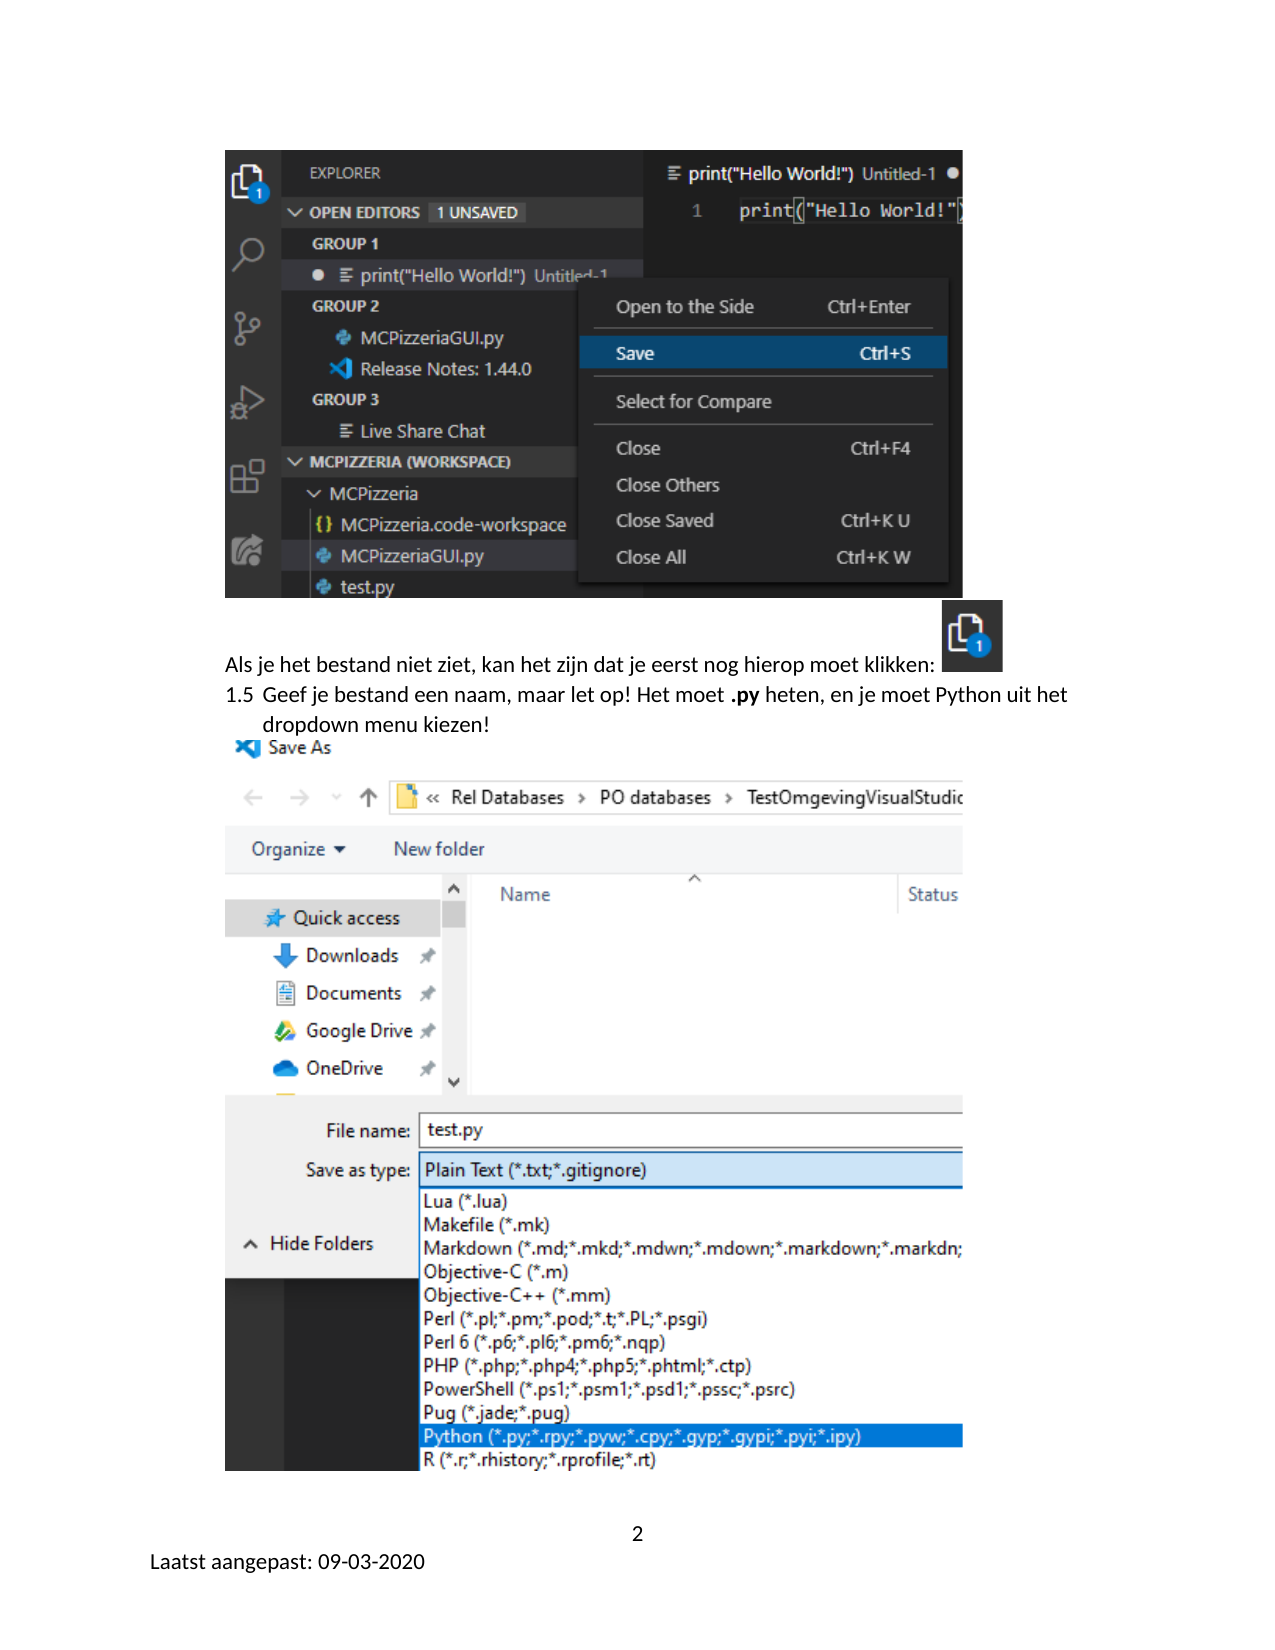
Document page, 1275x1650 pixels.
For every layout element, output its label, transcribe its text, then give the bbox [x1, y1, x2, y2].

picture [225, 150, 963, 598]
picture [225, 740, 963, 1471]
list Geef je bestand een naam, maar let op! Het moet .py heten, en je moet Python uit het dropdown menu kiezen! [225, 680, 1125, 738]
list Als je het bestand niet ziet, kan het zijn dat je eerst nog hierop moet klikken: [225, 600, 1125, 678]
picture [941, 600, 1003, 672]
